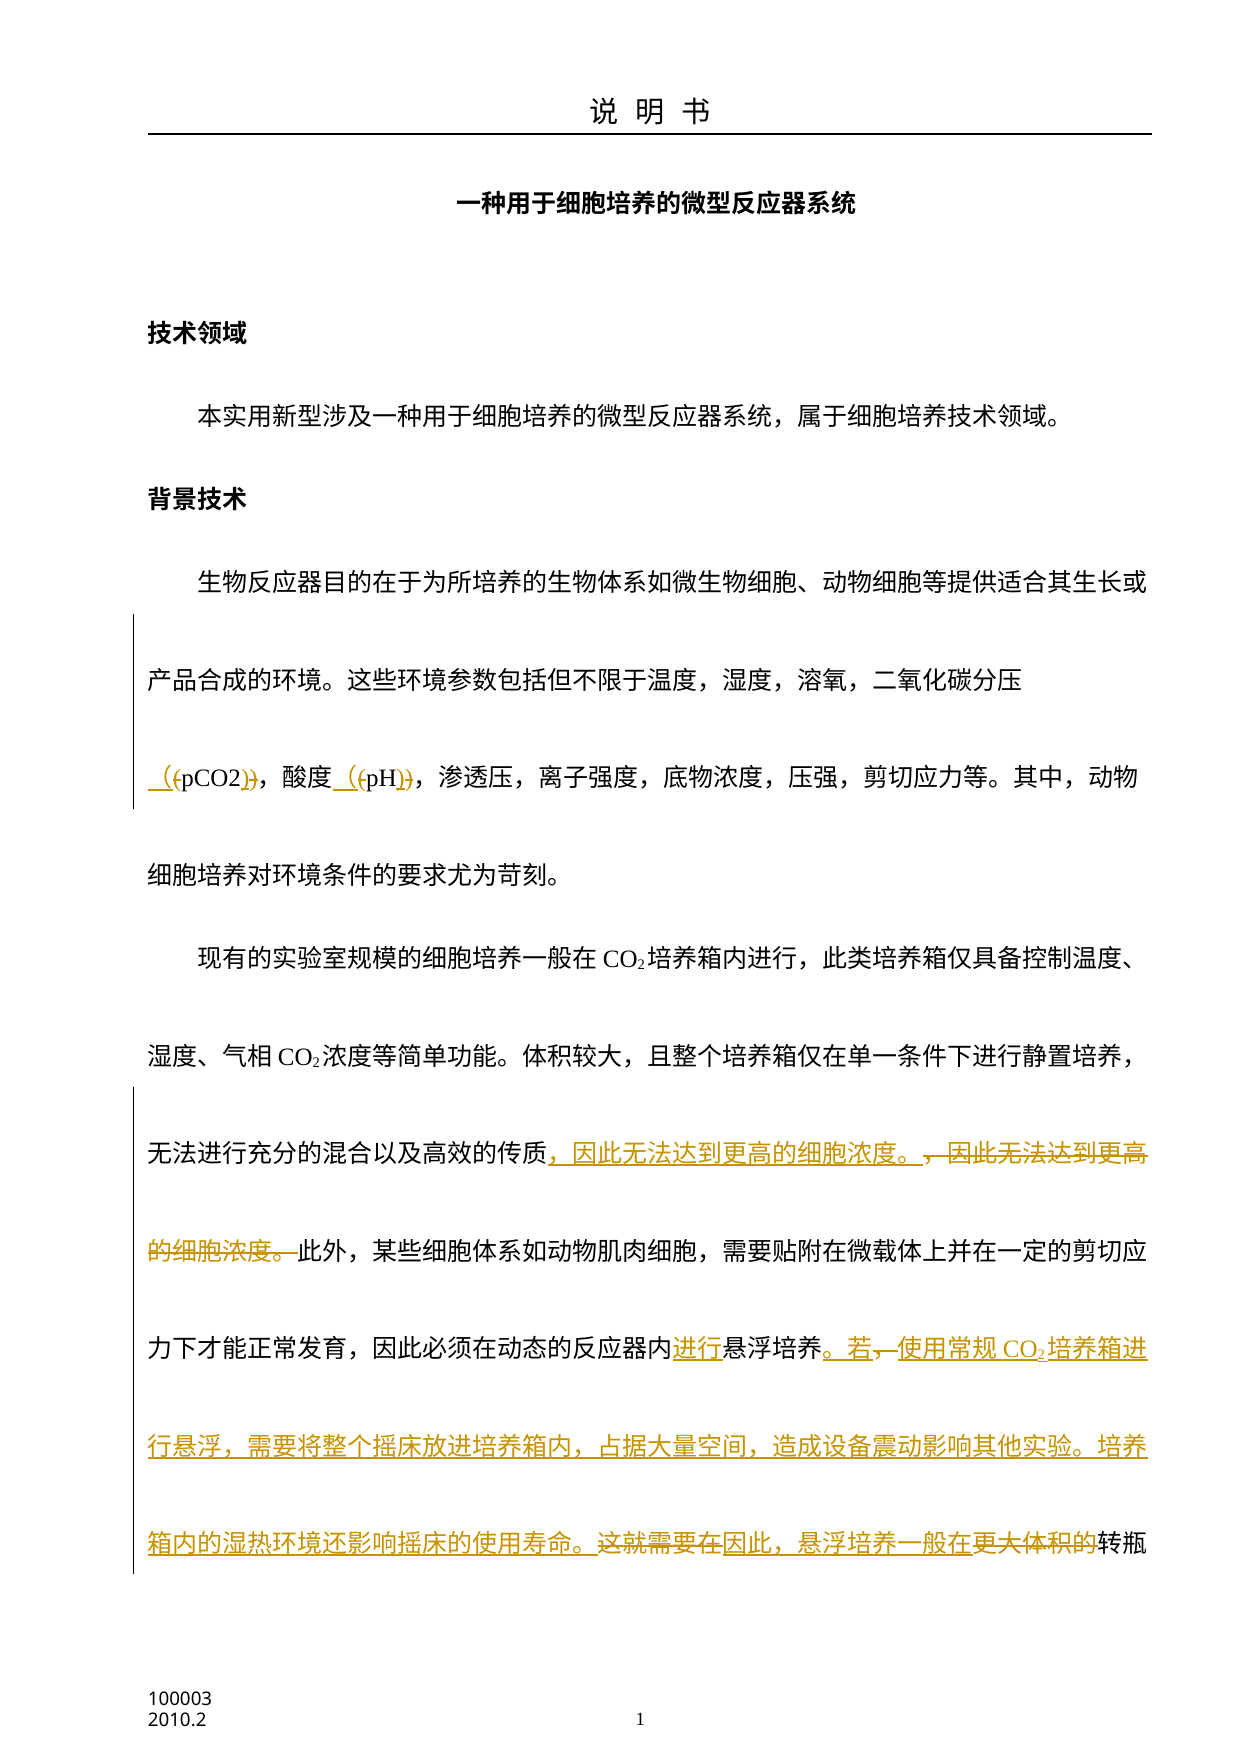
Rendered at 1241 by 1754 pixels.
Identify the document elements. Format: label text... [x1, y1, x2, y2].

text 一种用于细胞培养的微型反应器系统 [148, 169, 1152, 234]
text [148, 924, 1152, 1574]
text 生物反应器目的在于为所培养的生物体系如微生物细胞、动物细胞等提供适合其生长或产品合成的环境。这些环境参数包括但不限于温度，湿度，溶氧，二氧化碳分压pCO2，酸度pH，渗透压，离子强度，底物浓度，压强，剪切应力等。其中，动物细胞培养对环境条件的要求尤为苛刻。 [148, 548, 1152, 906]
text 背景技术 [148, 465, 1152, 530]
text 技术领域 [148, 299, 1152, 364]
text 本实用新型涉及一种用于细胞培养的微型反应器系统，属于细胞培养技术领域。 [148, 382, 1152, 447]
